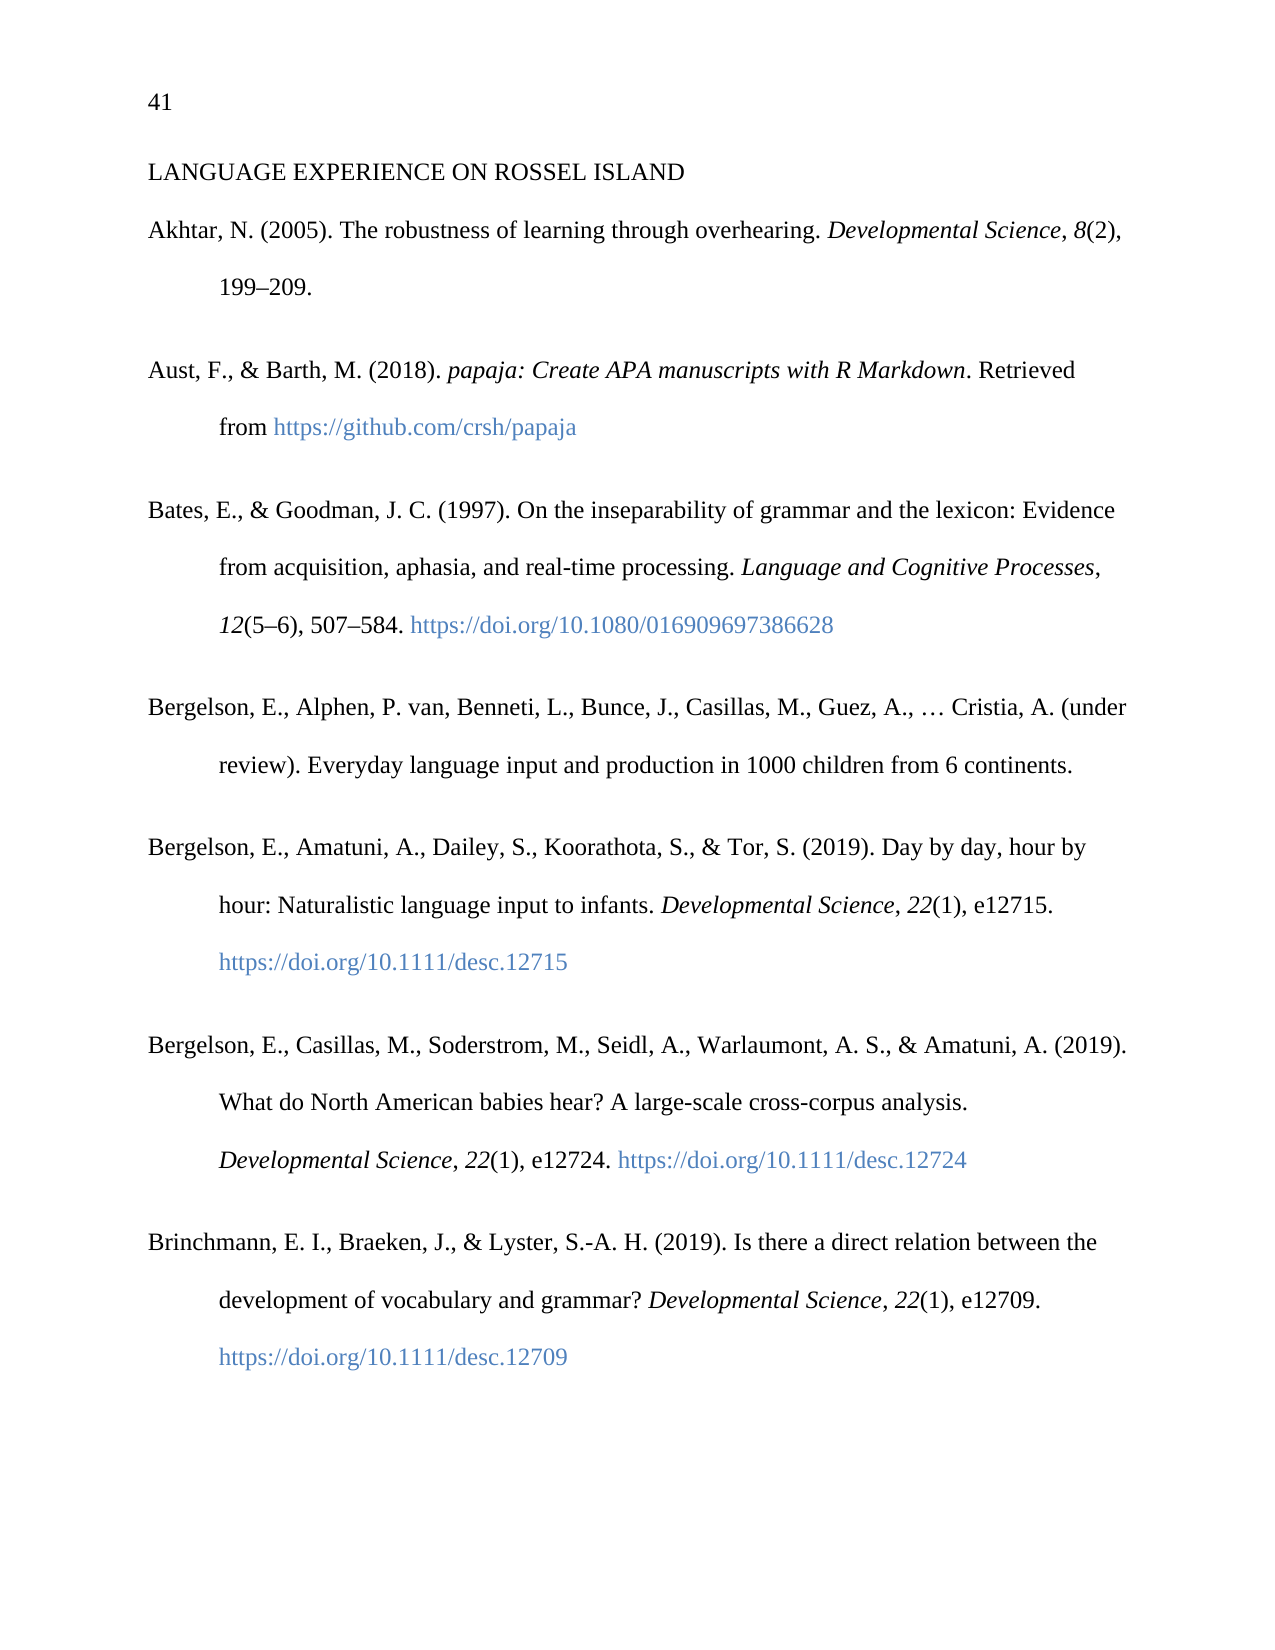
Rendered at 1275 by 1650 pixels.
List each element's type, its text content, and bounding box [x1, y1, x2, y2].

text Bates, E., & Goodman, J. C. (1997). On the inseparability of grammar and the lexicon: Evidence from acquisition, aphasia, and real-time processing. Language and Cognitive Processes, 12(5–6), 507–584. https://doi.org/10.1080/016909697386628 [148, 495, 1127, 639]
text Bergelson, E., Amatuni, A., Dailey, S., Koorathota, S., & Tor, S. (2019). Day by day, hour by hour: Naturalistic language input to infants. Developmental Science, 22(1), e12715. https://doi.org/10.1111/desc.12715 [148, 832, 1127, 976]
text Akhtar, N. (2005). The robustness of learning through overhearing. Developmental Science, 8(2), 199–209. [148, 215, 1127, 301]
text Bergelson, E., Casillas, M., Soderstrom, M., Seidl, A., Warlaumont, A. S., & Amatuni, A. (2019). What do North American babies hear? A large-scale cross-corpus analysis. Developmental Science, 22(1), e12724. https://doi.org/10.1111/desc.12724 [148, 1030, 1127, 1174]
text Brinchmann, E. I., Braeken, J., & Lyster, S.-A. H. (2019). Is there a direct relation between the development of vocabulary and grammar? Developmental Science, 22(1), e12709. https://doi.org/10.1111/desc.12709 [148, 1227, 1127, 1371]
text Bergelson, E., Alphen, P. van, Benneti, L., Bunce, J., Casillas, M., Guez, A., … Cristia, A. (under review). Everyday language input and production in 1000 children from 6 continents. [148, 692, 1127, 779]
text Aust, F., & Barth, M. (2018). papaja: Create APA manuscripts with R Markdown. Retrieved from https://github.com/crsh/papaja [148, 355, 1127, 441]
